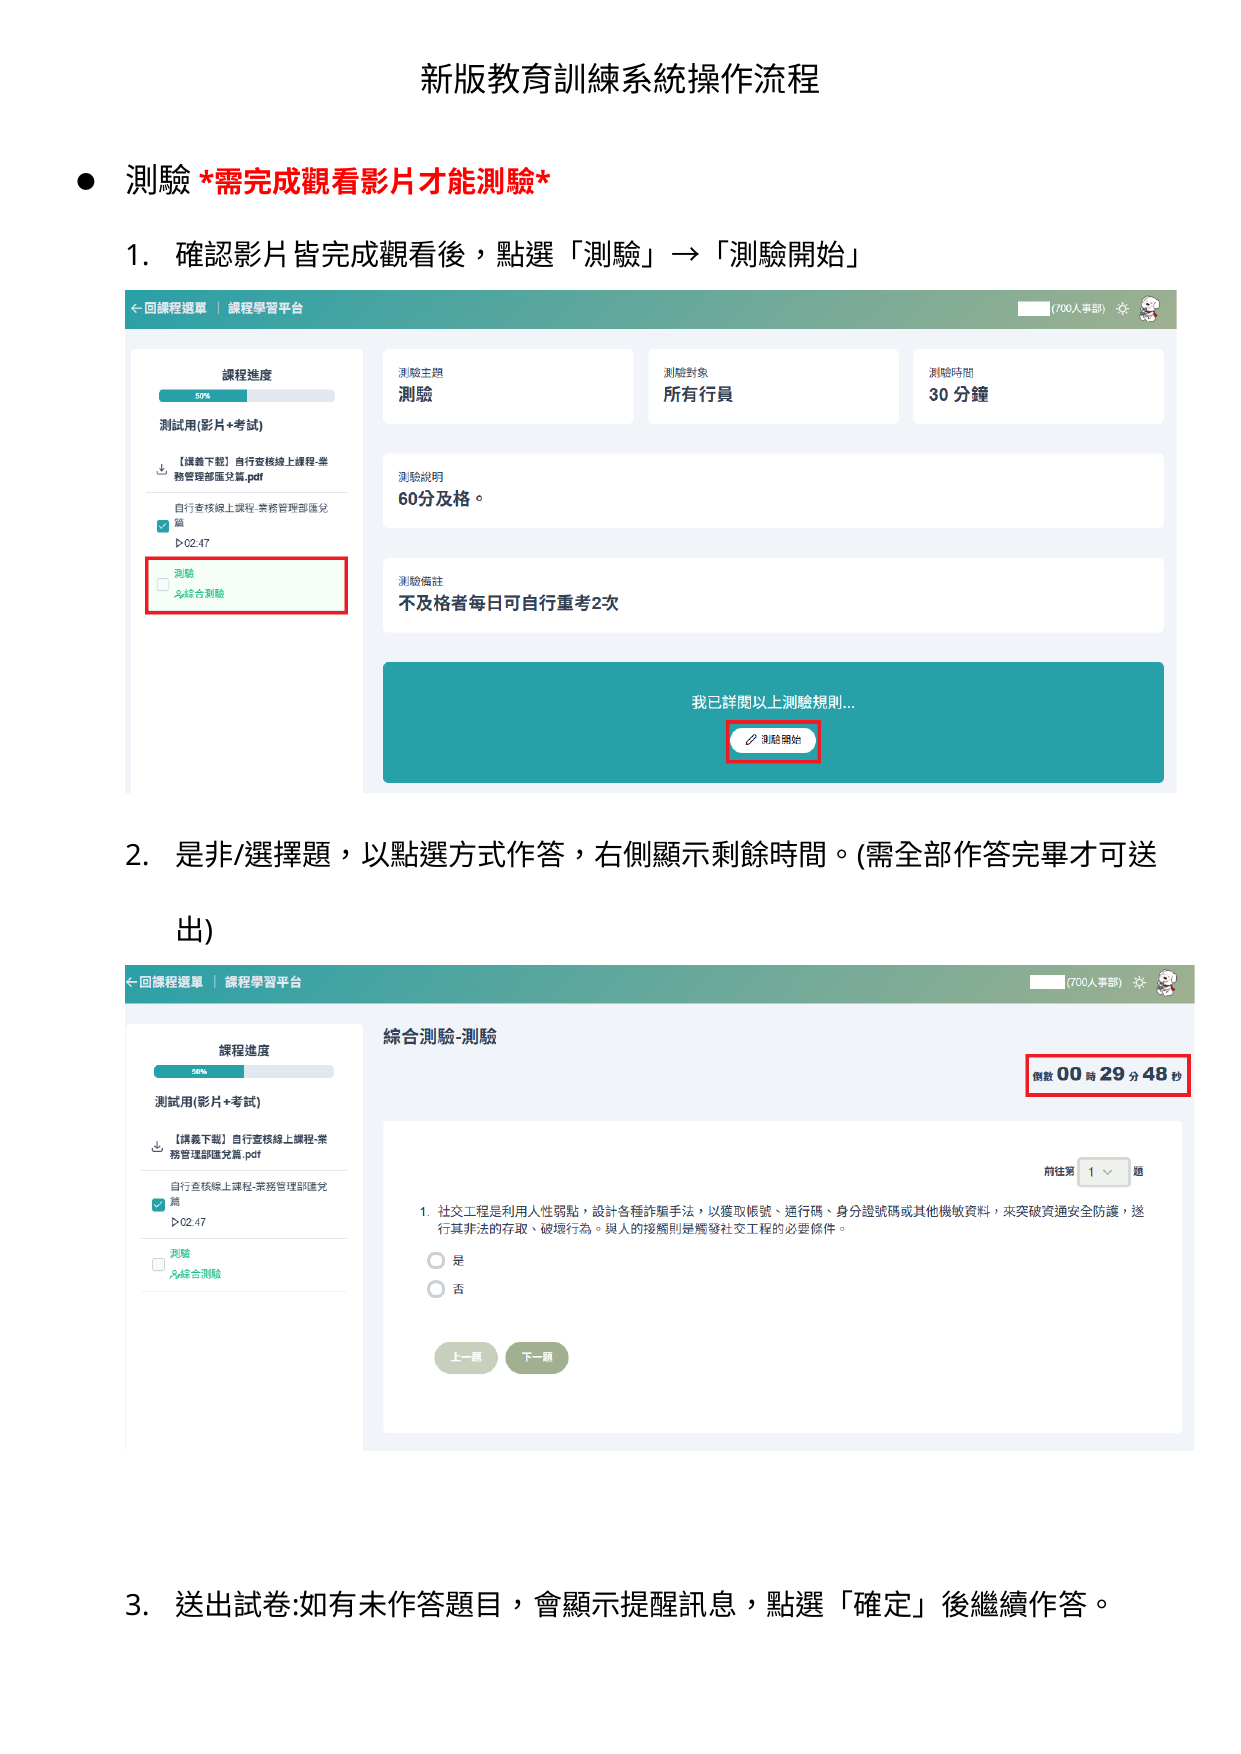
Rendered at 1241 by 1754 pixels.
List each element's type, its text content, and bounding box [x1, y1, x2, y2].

list 送出試卷:如有未作答題目，會顯示提醒訊息，點選「確定」後繼續作答。 [125, 1565, 1165, 1640]
list 確認影片皆完成觀看後，點選「測驗」→「測驗開始」 [125, 215, 1165, 290]
picture [125, 290, 1177, 793]
picture [125, 965, 1195, 1451]
list 測驗 *需完成觀看影片才能測驗* [75, 140, 1165, 215]
list 是非/選擇題，以點選方式作答，右側顯示剩餘時間。(需全部作答完畢才可送出) [125, 815, 1165, 965]
